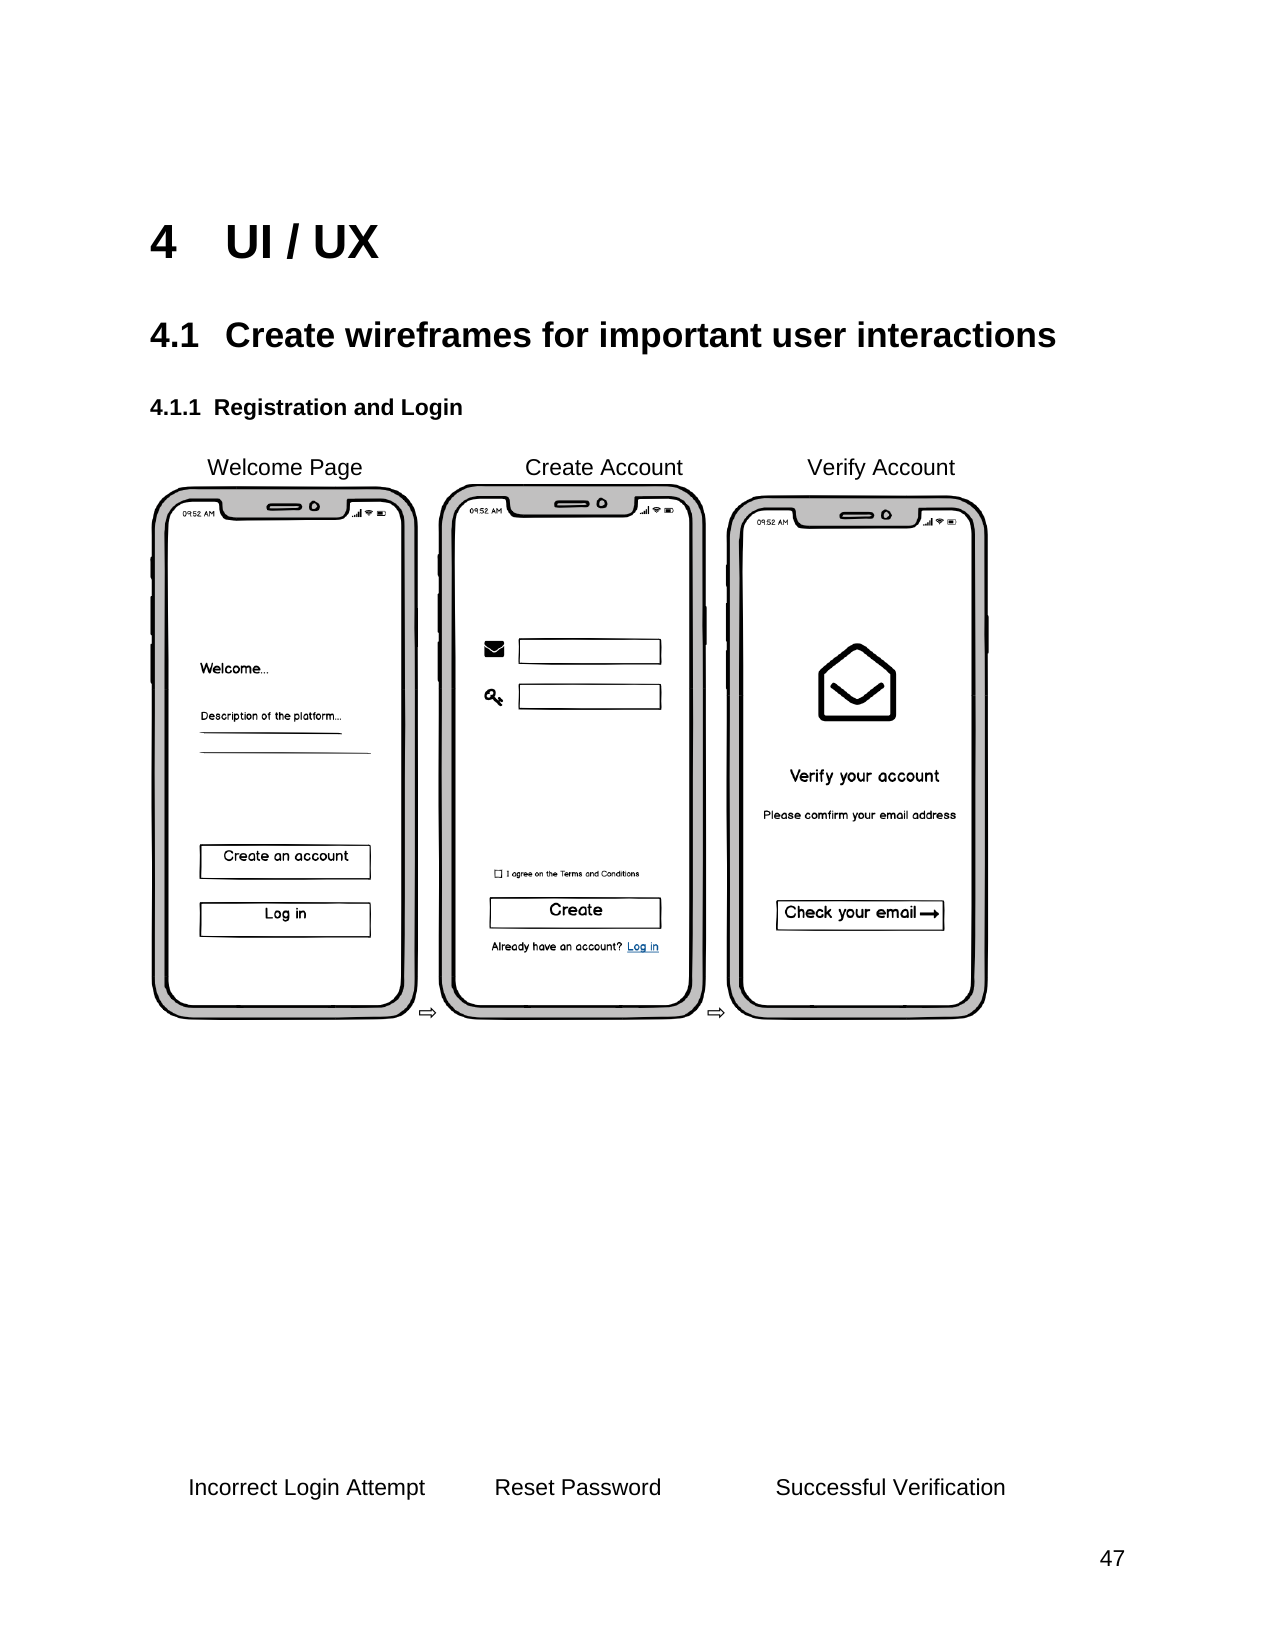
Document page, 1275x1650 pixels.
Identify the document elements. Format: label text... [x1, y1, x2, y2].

text Welcome Page Create Account Verify Account [150, 454, 1125, 480]
subtitle 4 UI / UX [150, 213, 1125, 268]
text 4.1.1 Registration and Login [150, 393, 1125, 420]
picture [725, 495, 989, 1020]
picture [150, 486, 418, 1020]
text Incorrect Login Attempt Reset Password Successful Verification [150, 1473, 1125, 1500]
picture [437, 484, 707, 1020]
subtitle 4.1 Create wireframes for important user interactions [150, 314, 1125, 355]
